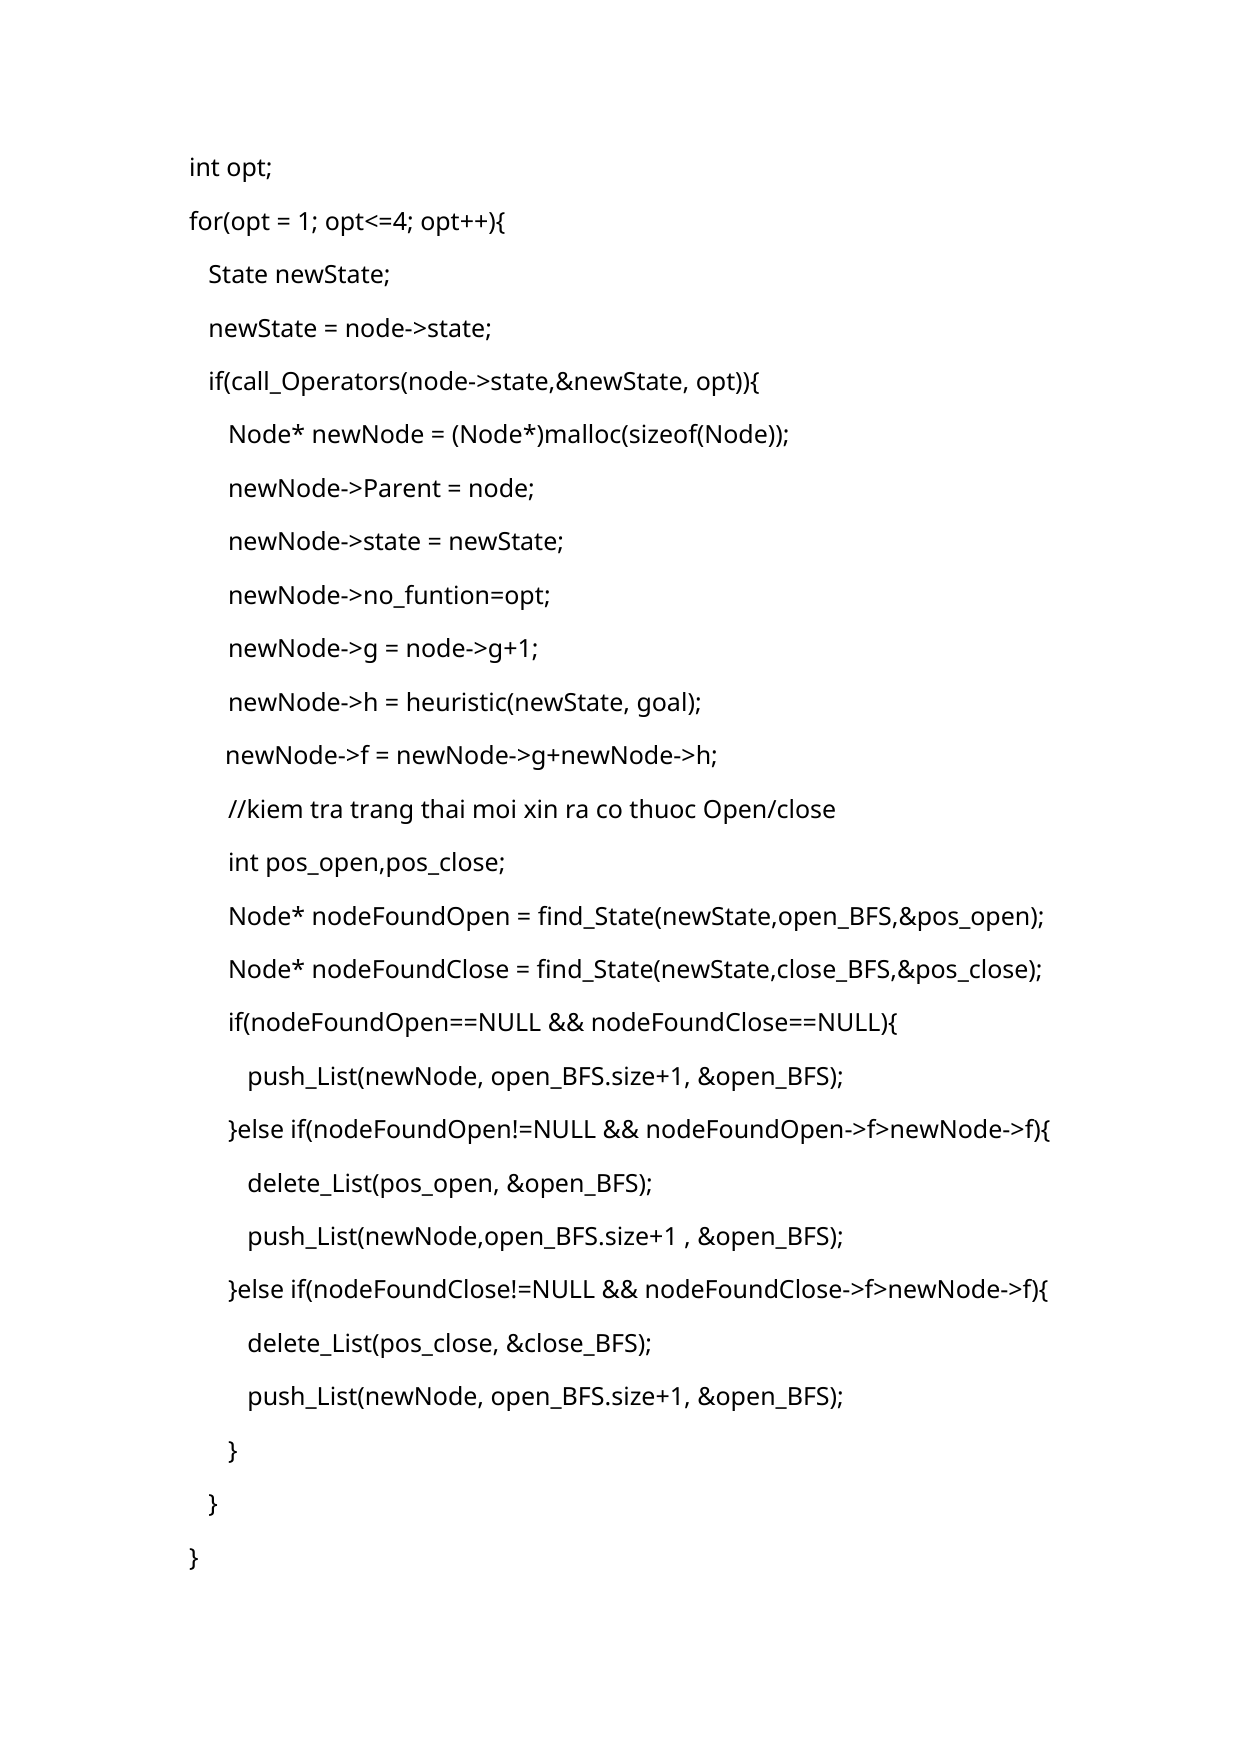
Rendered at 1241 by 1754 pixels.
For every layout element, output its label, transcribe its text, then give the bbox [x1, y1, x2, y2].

text } [150, 1539, 1090, 1573]
text push_List(newNode, open_BFS.size+1, &open_BFS); [150, 1379, 1090, 1413]
text } [150, 1486, 1090, 1520]
text for(opt = 1; opt<=4; opt++){ [150, 203, 1090, 237]
text delete_List(pos_close, &close_BFS); [150, 1326, 1090, 1360]
text newState = node->state; [150, 310, 1090, 344]
text State newState; [150, 257, 1090, 291]
text push_List(newNode,open_BFS.size+1 , &open_BFS); [150, 1219, 1090, 1253]
text }else if(nodeFoundOpen!=NULL && nodeFoundOpen->f>newNode->f){ [150, 1112, 1090, 1146]
text Node* newNode = (Node*)malloc(sizeof(Node)); [150, 417, 1090, 451]
text int pos_open,pos_close; [150, 845, 1090, 879]
text Node* nodeFoundClose = find_State(newState,close_BFS,&pos_close); [150, 952, 1090, 986]
text //kiem tra trang thai moi xin ra co thuoc Open/close [150, 791, 1090, 825]
text Node* nodeFoundOpen = find_State(newState,open_BFS,&pos_open); [150, 898, 1090, 932]
text } [150, 1432, 1090, 1467]
text delete_List(pos_open, &open_BFS); [150, 1165, 1090, 1199]
text int opt; [150, 150, 1090, 184]
text if(call_Operators(node->state,&newState, opt)){ [150, 364, 1090, 398]
text newNode->g = node->g+1; [150, 631, 1090, 665]
text if(nodeFoundOpen==NULL && nodeFoundClose==NULL){ [150, 1005, 1090, 1039]
text newNode->f = newNode->g+newNode->h; [150, 738, 1090, 772]
text newNode->no_funtion=opt; [150, 577, 1090, 612]
text }else if(nodeFoundClose!=NULL && nodeFoundClose->f>newNode->f){ [150, 1272, 1090, 1306]
text newNode->h = heuristic(newState, goal); [150, 684, 1090, 718]
text newNode->Parent = node; [150, 471, 1090, 505]
text push_List(newNode, open_BFS.size+1, &open_BFS); [150, 1058, 1090, 1092]
text newNode->state = newState; [150, 524, 1090, 558]
